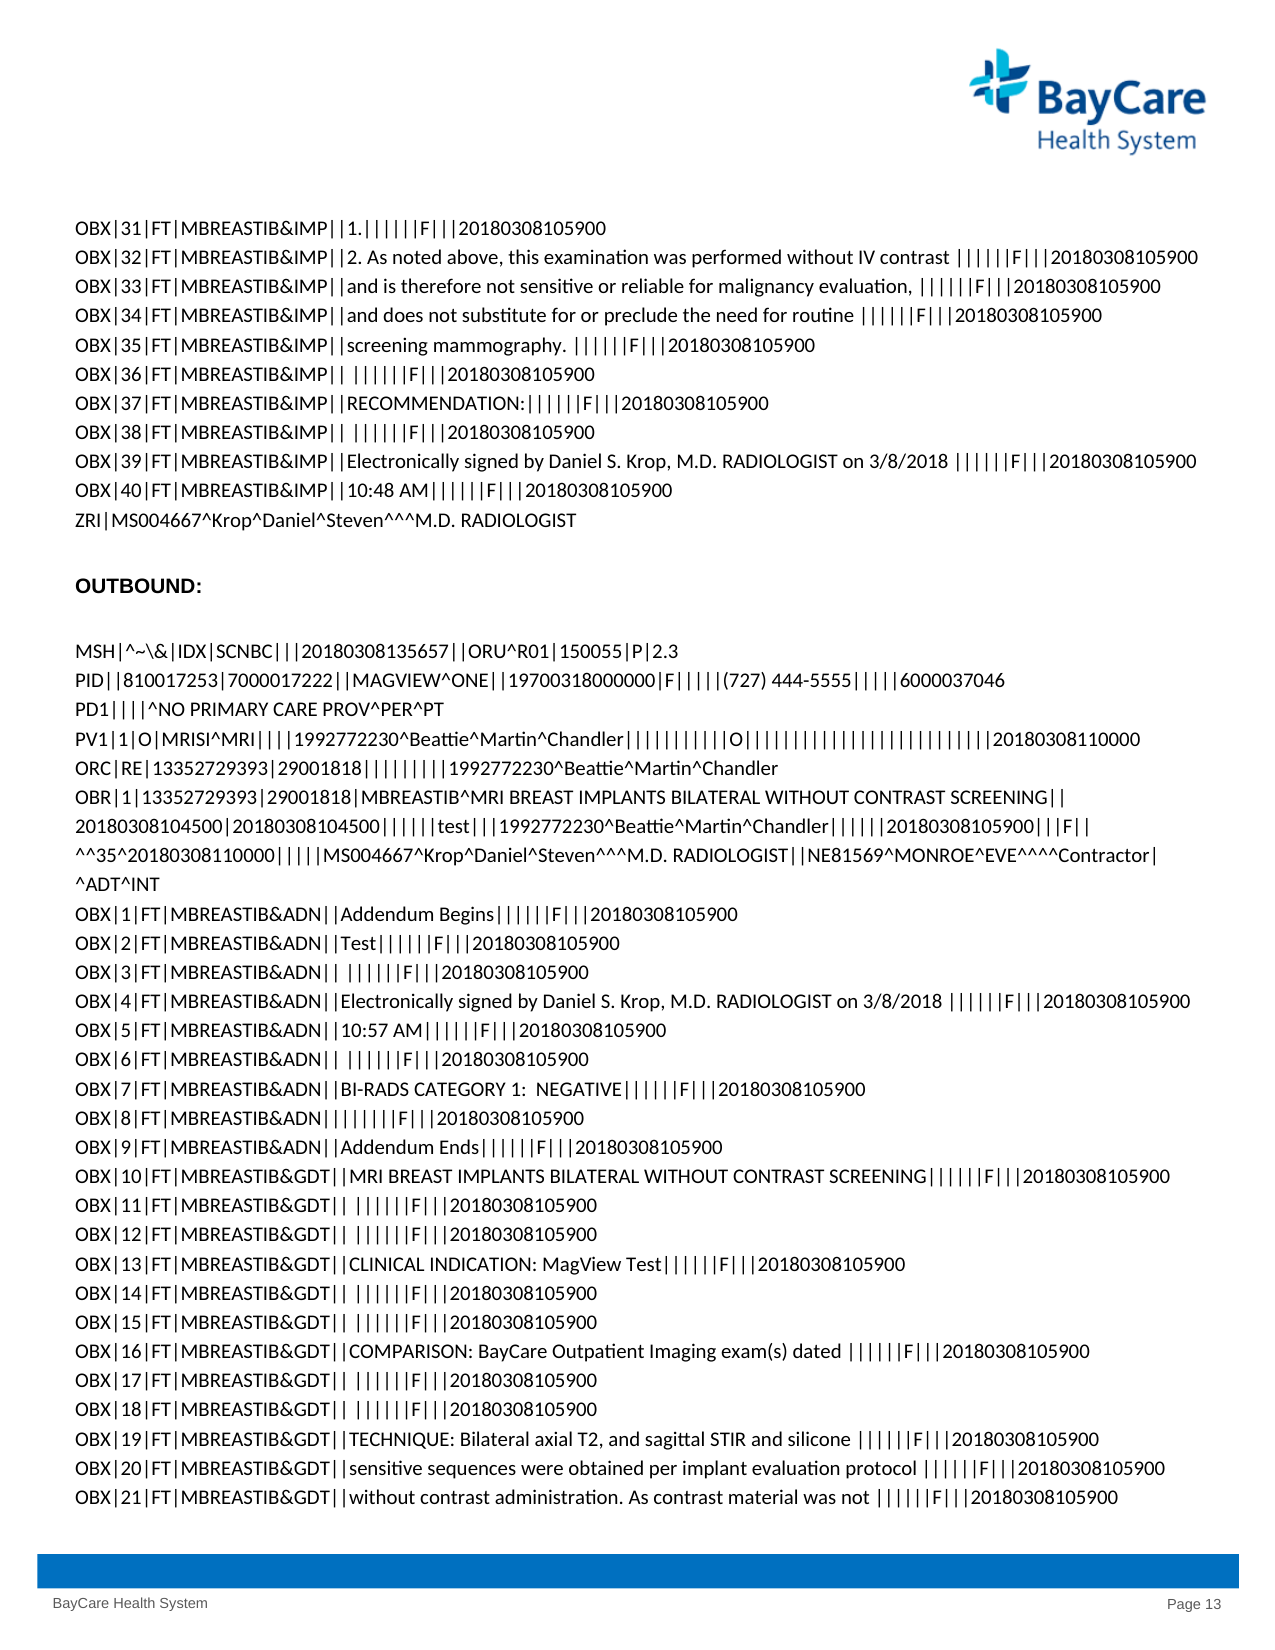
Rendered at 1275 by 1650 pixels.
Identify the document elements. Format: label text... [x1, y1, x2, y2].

text OBX|5|FT|MBREASTIB&ADN||10:57 AM||||||F|||20180308105900 [75, 1017, 1200, 1043]
text OBX|38|FT|MBREASTIB&IMP|| ||||||F|||20180308105900 [75, 419, 1200, 445]
text ZRI|MS004667^Krop^Daniel^Steven^^^M.D. RADIOLOGIST [75, 507, 1200, 532]
text OBX|19|FT|MBREASTIB&GDT||TECHNIQUE: Bilateral axial T2, and sagittal STIR and silicone ||||||F|||20180308105900 [75, 1426, 1200, 1451]
text OBX|2|FT|MBREASTIB&ADN||Test||||||F|||20180308105900 [75, 930, 1200, 955]
picture [951, 37, 1233, 168]
text OBX|13|FT|MBREASTIB&GDT||CLINICAL INDICATION: MagView Test||||||F|||20180308105900 [75, 1251, 1200, 1276]
text MSH|^~\&|IDX|SCNBC|||20180308135657||ORU^R01|150055|P|2.3 [75, 638, 1200, 664]
text OBX|36|FT|MBREASTIB&IMP|| ||||||F|||20180308105900 [75, 361, 1200, 386]
text OBX|4|FT|MBREASTIB&ADN||Electronically signed by Daniel S. Krop, M.D. RADIOLOGIST on 3/8/2018 ||||||F|||20180308105900 [75, 988, 1200, 1014]
text OBX|16|FT|MBREASTIB&GDT||COMPARISON: BayCare Outpatient Imaging exam(s) dated ||||||F|||20180308105900 [75, 1338, 1200, 1364]
text OBX|12|FT|MBREASTIB&GDT|| ||||||F|||20180308105900 [75, 1222, 1200, 1247]
text OBX|6|FT|MBREASTIB&ADN|| ||||||F|||20180308105900 [75, 1047, 1200, 1072]
text OBR|1|13352729393|29001818|MBREASTIB^MRI BREAST IMPLANTS BILATERAL WITHOUT CONTRAST SCREENING||20180308104500|20180308104500||||||test|||1992772230^Beattie^Martin^Chandler||||||20180308105900|||F||^^35^20180308110000|||||MS004667^Krop^Daniel^Steven^^^M.D. RADIOLOGIST||NE81569^MONROE^EVE^^^^Contractor|^ADT^INT [75, 784, 1200, 897]
text PID||810017253|7000017222||MAGVIEW^ONE||19700318000000|F|||||(727) 444-5555|||||6000037046 [75, 667, 1200, 693]
text OBX|32|FT|MBREASTIB&IMP||2. As noted above, this examination was performed without IV contrast ||||||F|||20180308105900 [75, 244, 1200, 270]
text OBX|21|FT|MBREASTIB&GDT||without contrast administration. As contrast material was not ||||||F|||20180308105900 [75, 1484, 1200, 1509]
text OBX|8|FT|MBREASTIB&ADN||||||||F|||20180308105900 [75, 1105, 1200, 1130]
text OBX|31|FT|MBREASTIB&IMP||1.||||||F|||20180308105900 [75, 215, 1200, 241]
text OBX|7|FT|MBREASTIB&ADN||BI-RADS CATEGORY 1: NEGATIVE||||||F|||20180308105900 [75, 1076, 1200, 1101]
text OBX|1|FT|MBREASTIB&ADN||Addendum Begins||||||F|||20180308105900 [75, 901, 1200, 926]
text ORC|RE|13352729393|29001818|||||||||1992772230^Beattie^Martin^Chandler [75, 755, 1200, 780]
text OBX|20|FT|MBREASTIB&GDT||sensitive sequences were obtained per implant evaluation protocol ||||||F|||20180308105900 [75, 1455, 1200, 1480]
text OBX|40|FT|MBREASTIB&IMP||10:48 AM||||||F|||20180308105900 [75, 478, 1200, 503]
text OBX|35|FT|MBREASTIB&IMP||screening mammography. ||||||F|||20180308105900 [75, 332, 1200, 357]
text OBX|34|FT|MBREASTIB&IMP||and does not substitute for or preclude the need for routine ||||||F|||20180308105900 [75, 303, 1200, 328]
text OBX|3|FT|MBREASTIB&ADN|| ||||||F|||20180308105900 [75, 959, 1200, 984]
text OBX|37|FT|MBREASTIB&IMP||RECOMMENDATION:||||||F|||20180308105900 [75, 390, 1200, 416]
text PD1||||^NO PRIMARY CARE PROV^PER^PT [75, 697, 1200, 722]
text OBX|18|FT|MBREASTIB&GDT|| ||||||F|||20180308105900 [75, 1397, 1200, 1422]
text OBX|39|FT|MBREASTIB&IMP||Electronically signed by Daniel S. Krop, M.D. RADIOLOGIST on 3/8/2018 ||||||F|||20180308105900 [75, 448, 1200, 474]
text OBX|9|FT|MBREASTIB&ADN||Addendum Ends||||||F|||20180308105900 [75, 1134, 1200, 1159]
text OBX|33|FT|MBREASTIB&IMP||and is therefore not sensitive or reliable for malignancy evaluation, ||||||F|||20180308105900 [75, 273, 1200, 299]
text OBX|17|FT|MBREASTIB&GDT|| ||||||F|||20180308105900 [75, 1367, 1200, 1393]
text OBX|14|FT|MBREASTIB&GDT|| ||||||F|||20180308105900 [75, 1280, 1200, 1305]
text OBX|15|FT|MBREASTIB&GDT|| ||||||F|||20180308105900 [75, 1309, 1200, 1334]
text PV1|1|O|MRISI^MRI||||1992772230^Beattie^Martin^Chandler|||||||||||O||||||||||||||||||||||||||20180308110000 [75, 726, 1200, 751]
text OUTBOUND: [75, 574, 1200, 598]
text OBX|11|FT|MBREASTIB&GDT|| ||||||F|||20180308105900 [75, 1192, 1200, 1218]
text OBX|10|FT|MBREASTIB&GDT||MRI BREAST IMPLANTS BILATERAL WITHOUT CONTRAST SCREENING||||||F|||20180308105900 [75, 1163, 1200, 1189]
